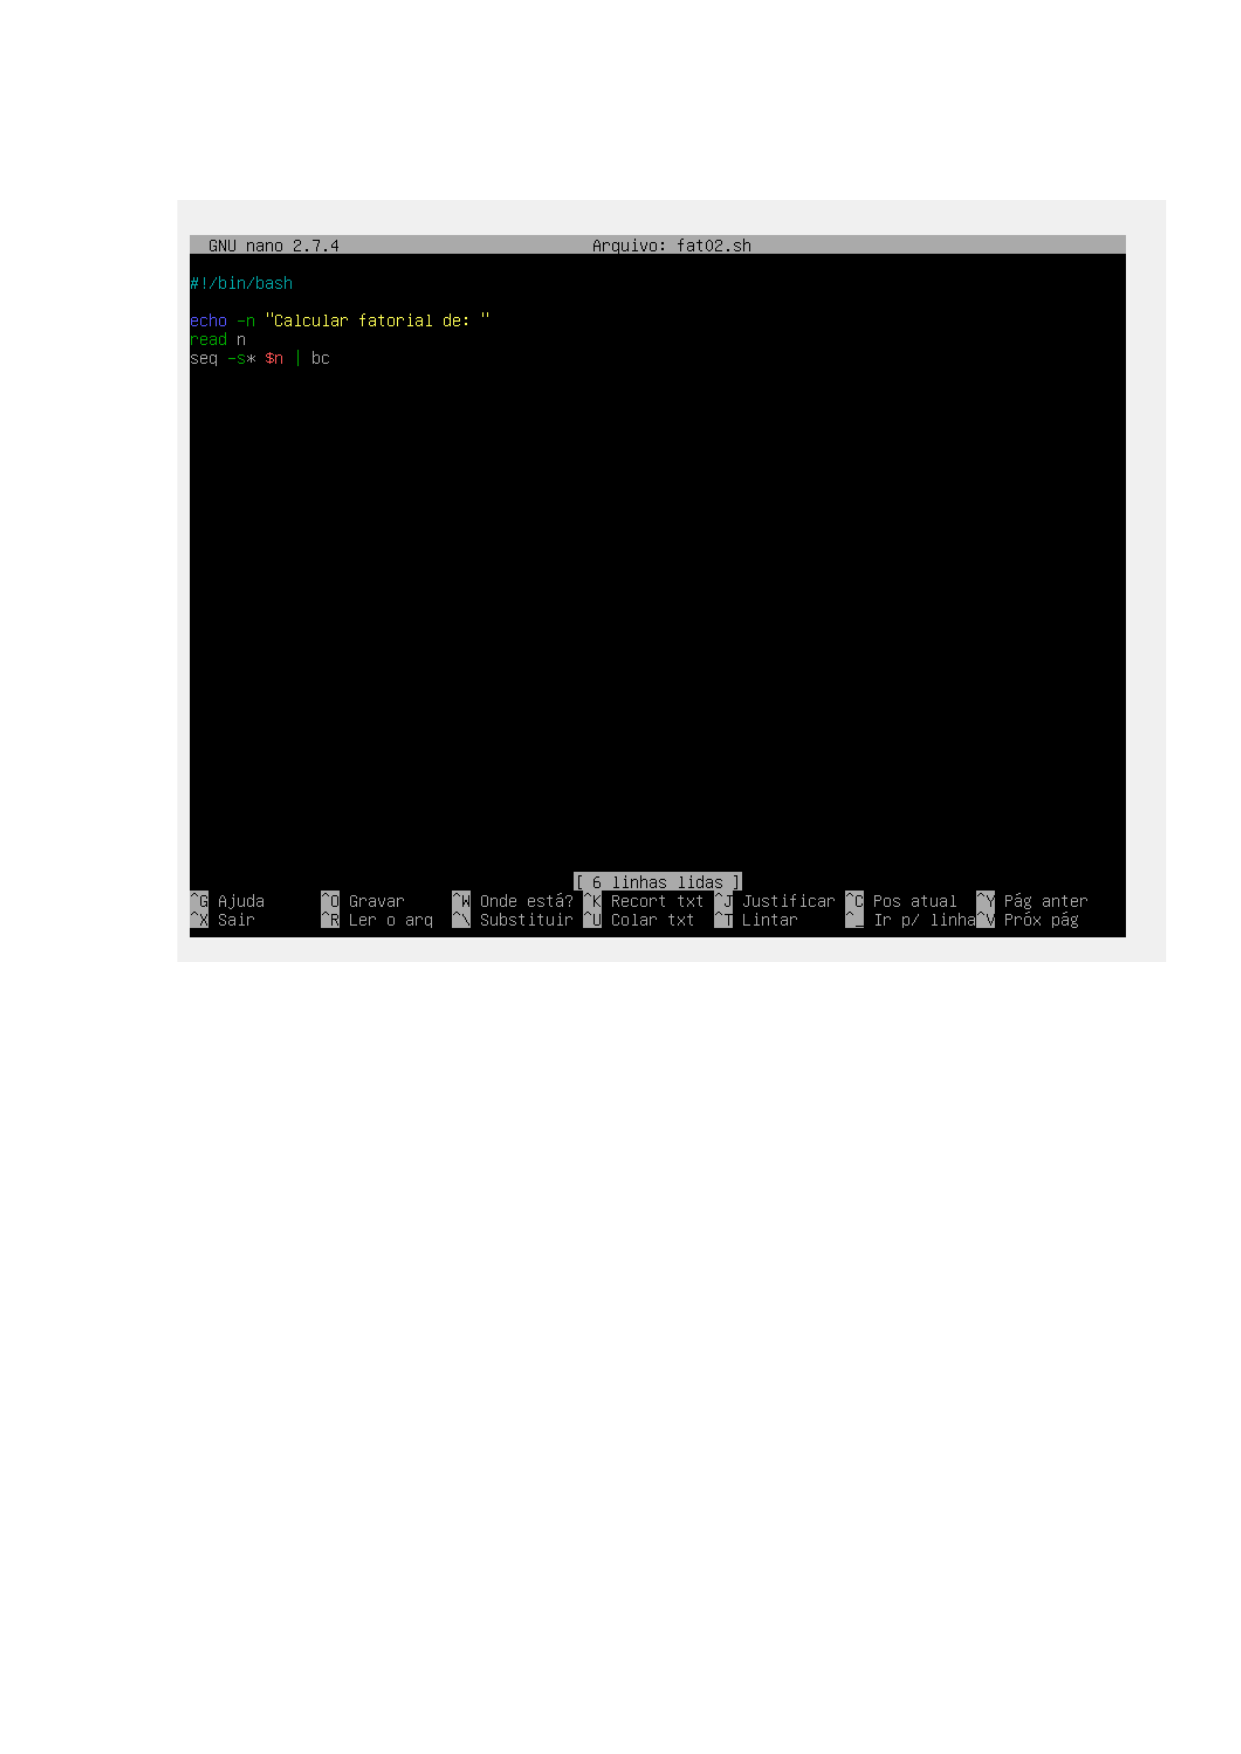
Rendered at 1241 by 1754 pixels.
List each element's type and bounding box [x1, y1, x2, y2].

picture [177, 200, 1167, 962]
